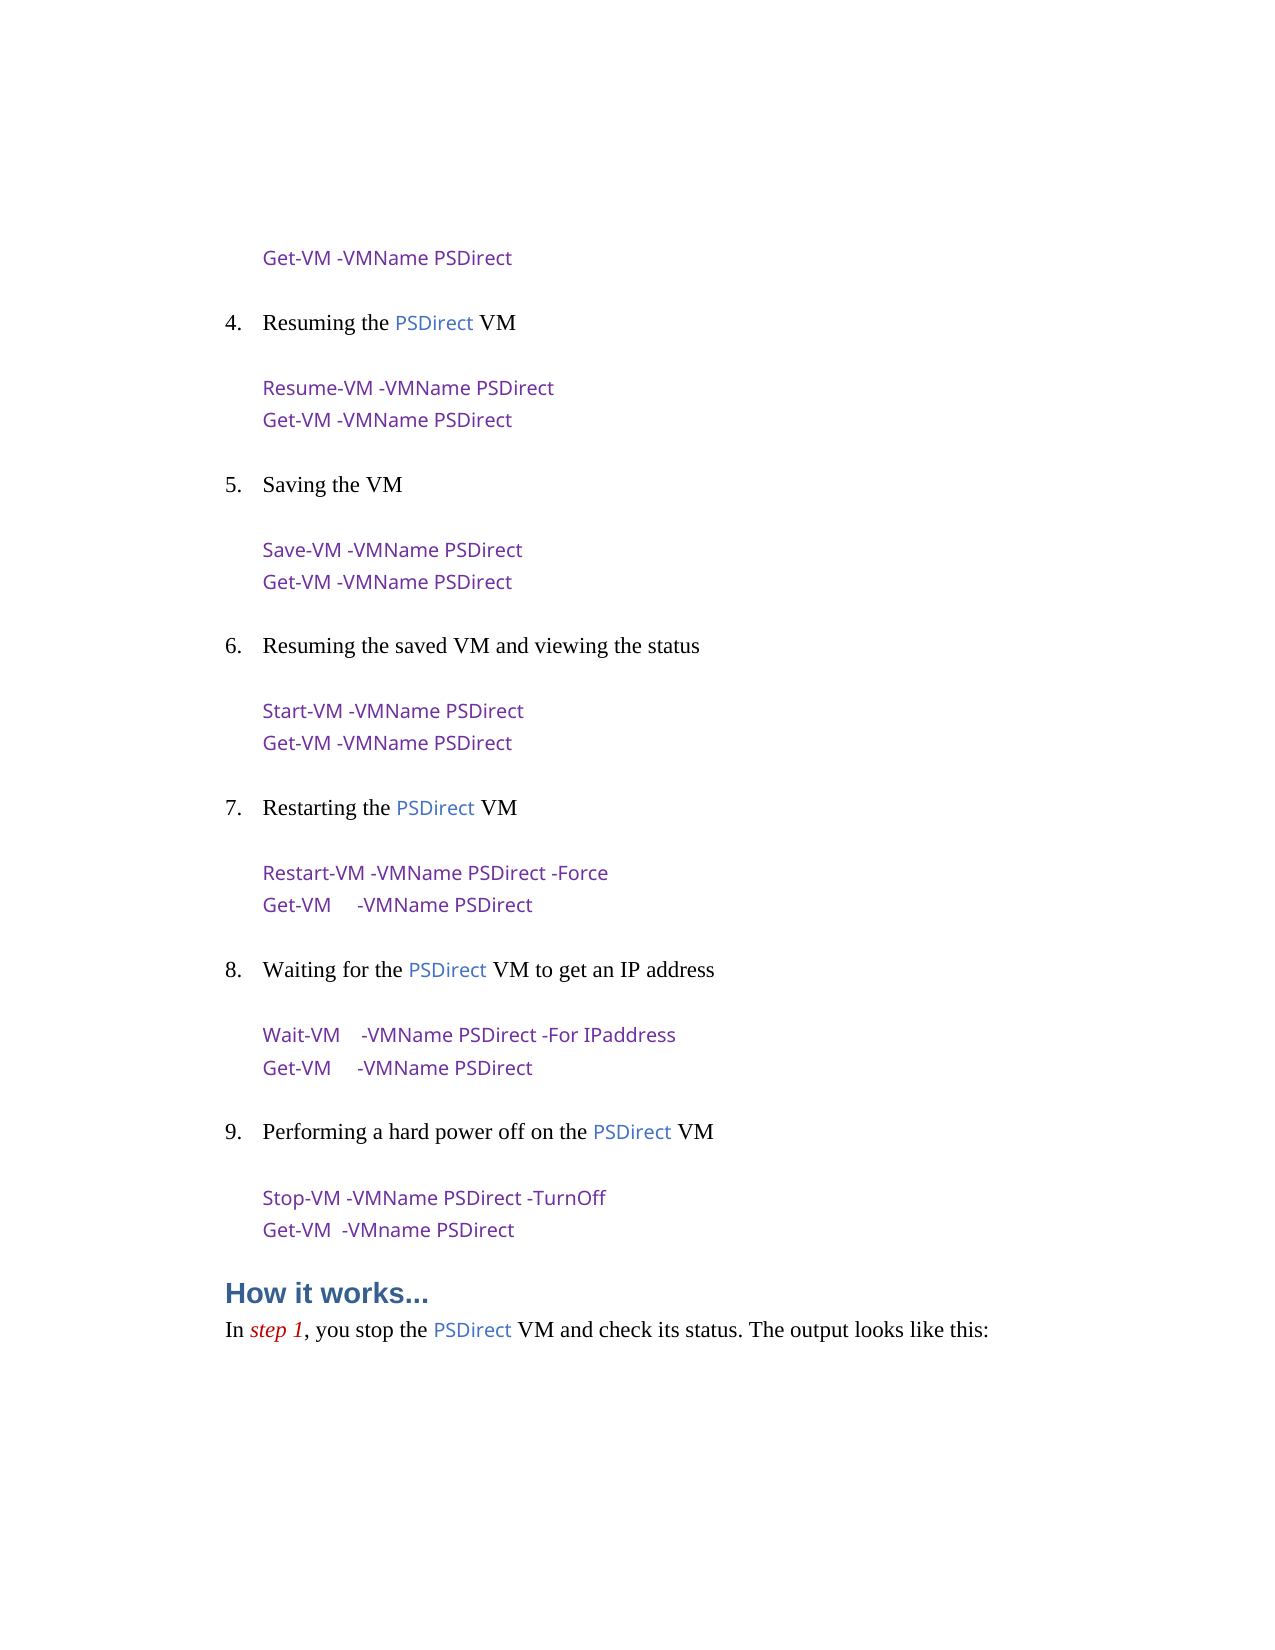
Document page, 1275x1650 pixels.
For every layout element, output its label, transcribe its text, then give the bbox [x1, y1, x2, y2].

text Restart-VM -VMName PSDirect -Force [262, 859, 1050, 886]
text Get-VM -VMName PSDirect [262, 407, 1050, 434]
text Wait-VM -VMName PSDirect -For IPaddress [262, 1022, 1050, 1048]
text Get-VM -VMName PSDirect [262, 729, 1050, 756]
text Start-VM -VMName PSDirect [262, 697, 1050, 724]
text Restarting the PSDirect VM [225, 794, 1012, 821]
text Performing a hard power off on the PSDirect VM [225, 1118, 1012, 1145]
text Get-VM -VMName PSDirect [262, 244, 1050, 271]
text Resume-VM -VMName PSDirect [262, 374, 1050, 401]
text Waiting for the PSDirect VM to get an IP address [225, 956, 1012, 983]
text Resuming the saved VM and viewing the status [225, 632, 1012, 659]
text Resuming the PSDirect VM [225, 309, 1012, 336]
text Get-VM -VMName PSDirect [262, 1054, 1050, 1081]
text Saving the VM [225, 471, 1012, 497]
text In step 1, you stop the PSDirect VM and check its status. The output looks like this: [225, 1316, 1050, 1343]
text Get-VM -VMName PSDirect [262, 568, 1050, 595]
text Save-VM -VMName PSDirect [262, 536, 1050, 563]
text Get-VM -VMName PSDirect [262, 892, 1050, 918]
subtitle How it works... [225, 1276, 1050, 1310]
text Stop-VM -VMName PSDirect -TurnOff [262, 1184, 1050, 1211]
text Get-VM -VMname PSDirect [262, 1216, 1050, 1243]
